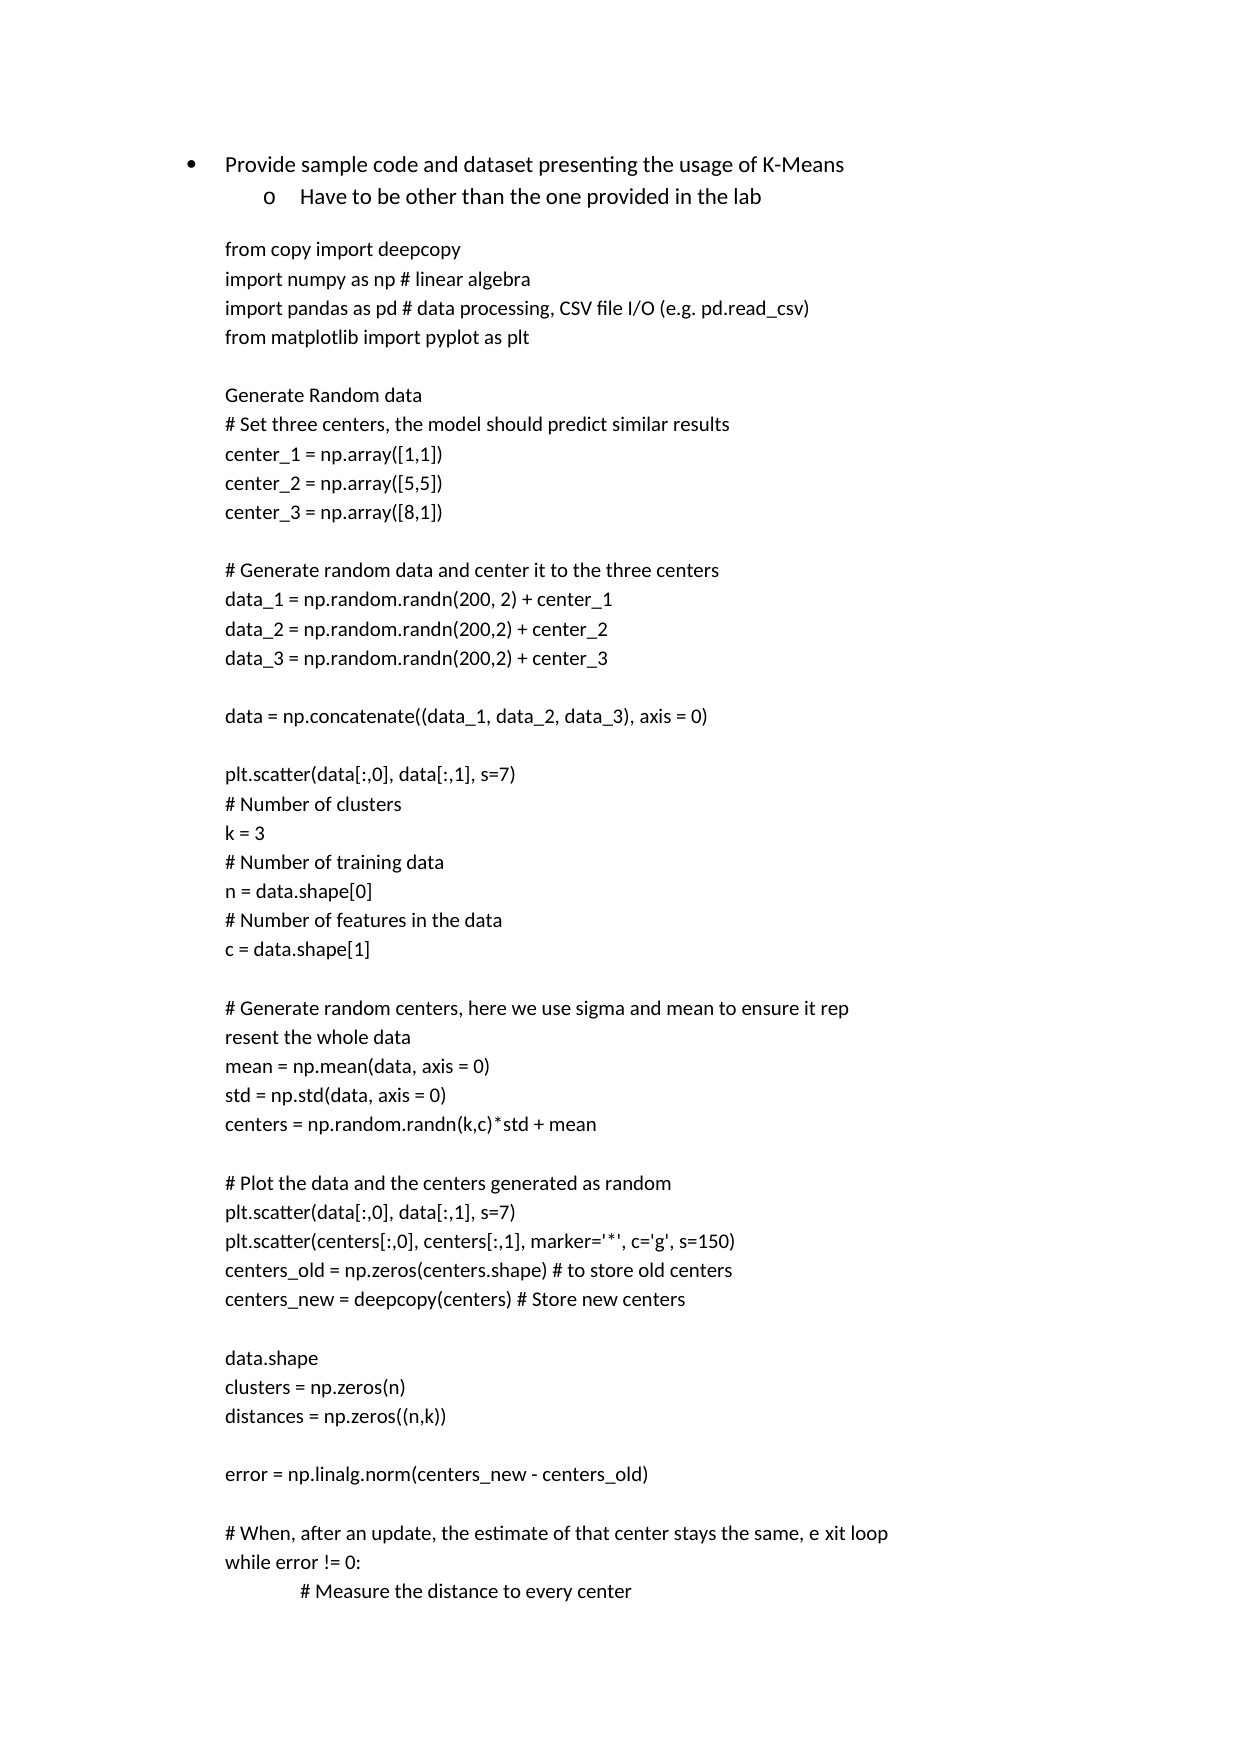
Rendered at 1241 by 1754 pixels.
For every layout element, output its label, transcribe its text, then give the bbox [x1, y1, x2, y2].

text from copy import deepcopy [150, 237, 1090, 262]
text centers = np.random.randn(k,c)*std + mean [150, 1112, 1090, 1137]
text from matplotlib import pyplot as plt [150, 324, 1090, 349]
text # Measure the distance to every center [150, 1578, 1090, 1604]
text Generate Random data [150, 382, 1090, 408]
text k = 3 [150, 820, 1090, 845]
text plt.scatter(data[:,0], data[:,1], s=7) [150, 762, 1090, 787]
text # Number of training data [150, 849, 1090, 874]
text centers_old = np.zeros(centers.shape) # to store old centers [150, 1257, 1090, 1283]
text data_2 = np.random.randn(200,2) + center_2 [150, 616, 1090, 641]
text data.shape [150, 1345, 1090, 1370]
text std = np.std(data, axis = 0) [150, 1082, 1090, 1108]
text c = data.shape[1] [150, 937, 1090, 962]
text data = np.concatenate((data_1, data_2, data_3), axis = 0) [150, 703, 1090, 729]
text # Number of features in the data [150, 907, 1090, 933]
text # Set three centers, the model should predict similar results [150, 412, 1090, 437]
text error = np.linalg.norm(centers_new - centers_old) [150, 1462, 1090, 1487]
text # Generate random centers, here we use sigma and mean to ensure it rep [150, 995, 1090, 1020]
list Have to be other than the one provided in the lab [262, 182, 1090, 211]
text # Number of clusters [150, 791, 1090, 816]
text centers_new = deepcopy(centers) # Store new centers [150, 1287, 1090, 1312]
text center_1 = np.array([1,1]) [150, 441, 1090, 466]
text data_3 = np.random.randn(200,2) + center_3 [150, 645, 1090, 670]
text mean = np.mean(data, axis = 0) [150, 1053, 1090, 1079]
text while error != 0: [150, 1549, 1090, 1574]
text n = data.shape[0] [150, 878, 1090, 904]
text center_3 = np.array([8,1]) [150, 499, 1090, 524]
text plt.scatter(centers[:,0], centers[:,1], marker='*', c='g', s=150) [150, 1228, 1090, 1254]
text distances = np.zeros((n,k)) [150, 1403, 1090, 1429]
text clusters = np.zeros(n) [150, 1374, 1090, 1399]
text resent the whole data [150, 1024, 1090, 1049]
text # Generate random data and center it to the three centers [150, 557, 1090, 583]
text # Plot the data and the centers generated as random [150, 1170, 1090, 1195]
text import pandas as pd # data processing, CSV file I/O (e.g. pd.read_csv) [150, 295, 1090, 320]
text plt.scatter(data[:,0], data[:,1], s=7) [150, 1199, 1090, 1224]
text # When, after an update, the estimate of that center stays the same, e xit loop [150, 1520, 1090, 1545]
list Provide sample code and dataset presenting the usage of K-Means [187, 150, 1090, 178]
text import numpy as np # linear algebra [150, 266, 1090, 291]
text data_1 = np.random.randn(200, 2) + center_1 [150, 587, 1090, 612]
text center_2 = np.array([5,5]) [150, 470, 1090, 495]
